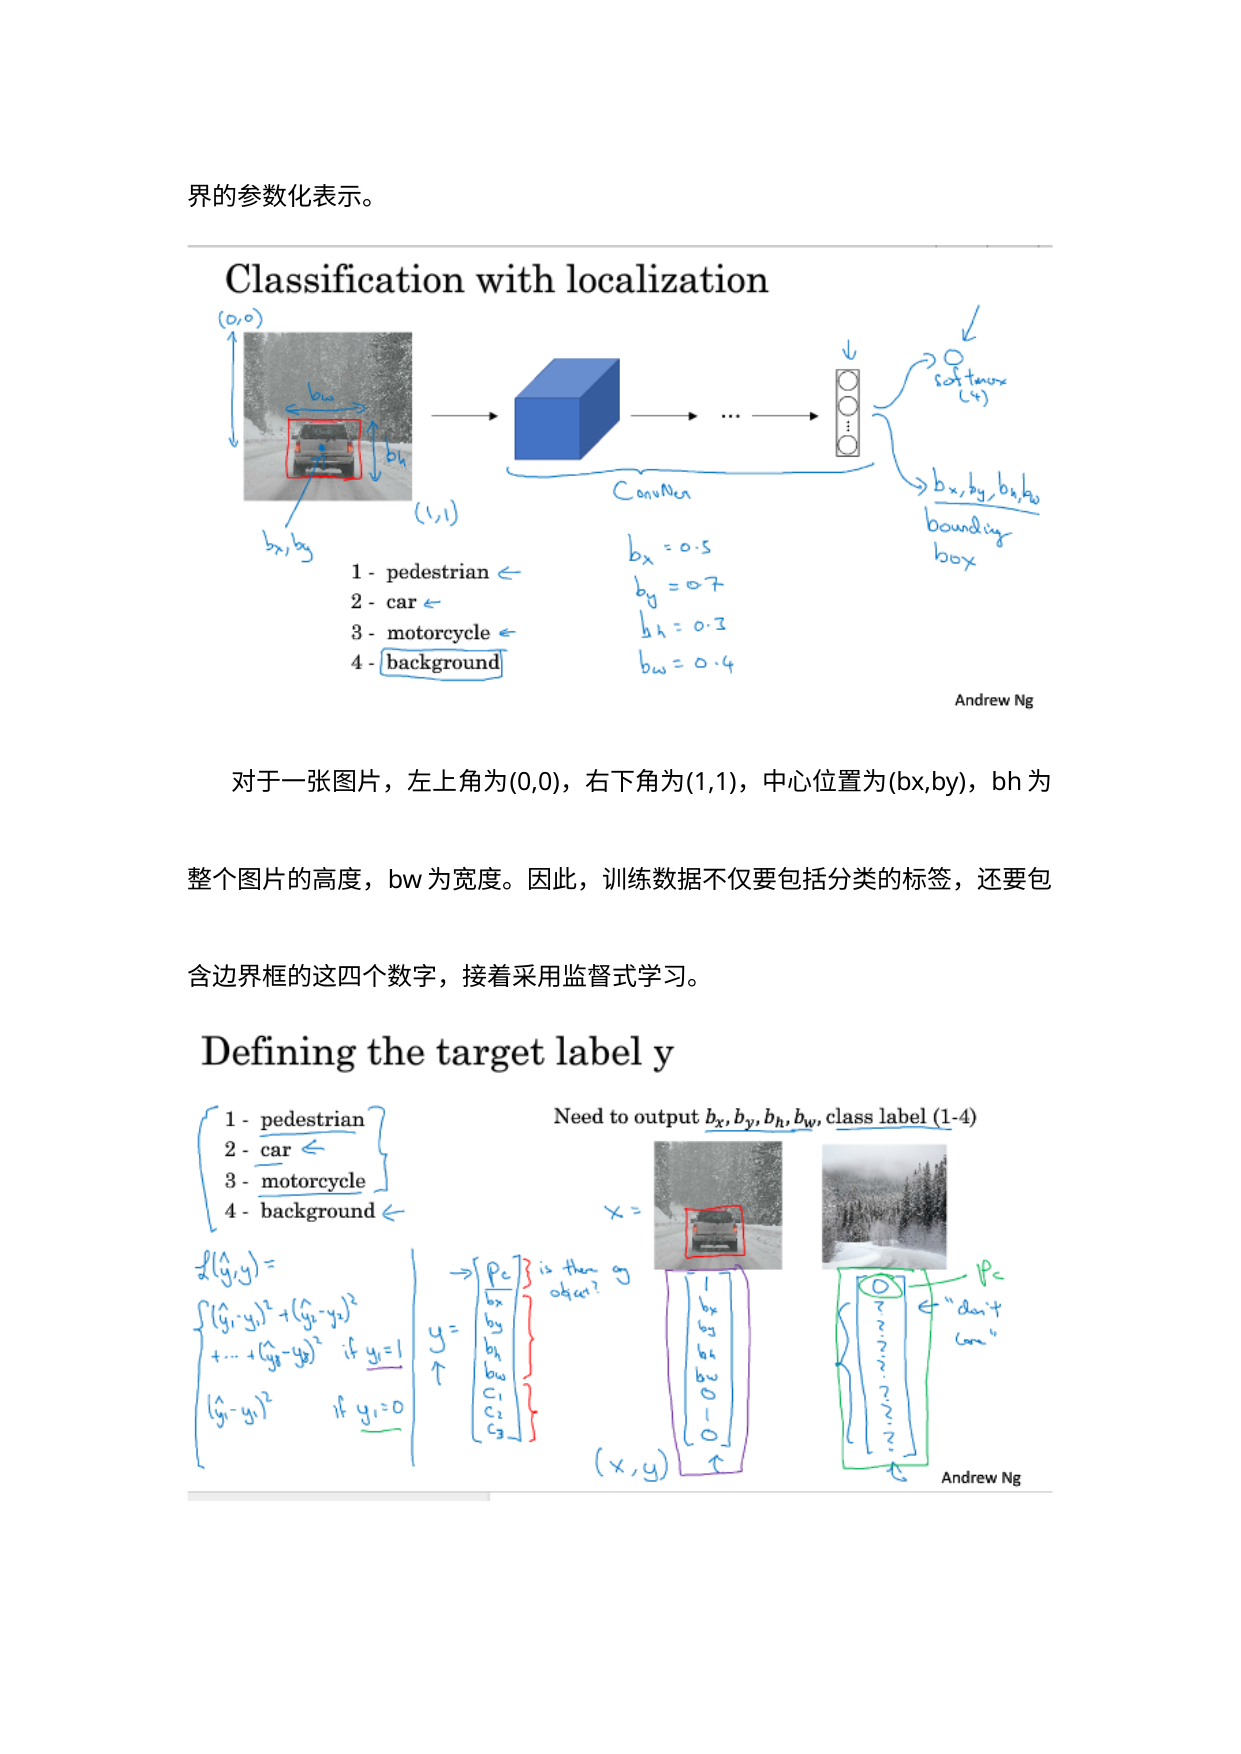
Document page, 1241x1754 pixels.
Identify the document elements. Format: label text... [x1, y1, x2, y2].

text 对于一张图片，左上角为(0,0)，右下角为(1,1)，中心位置为(bx,by)，bh为整个图片的高度，bw为宽度。因此，训练数据不仅要包括分类的标签，还要包含边界框的这四个数字，接着采用监督式学习。 [187, 747, 1053, 1007]
picture [187, 245, 1053, 711]
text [187, 162, 1053, 227]
picture [187, 1025, 1053, 1501]
